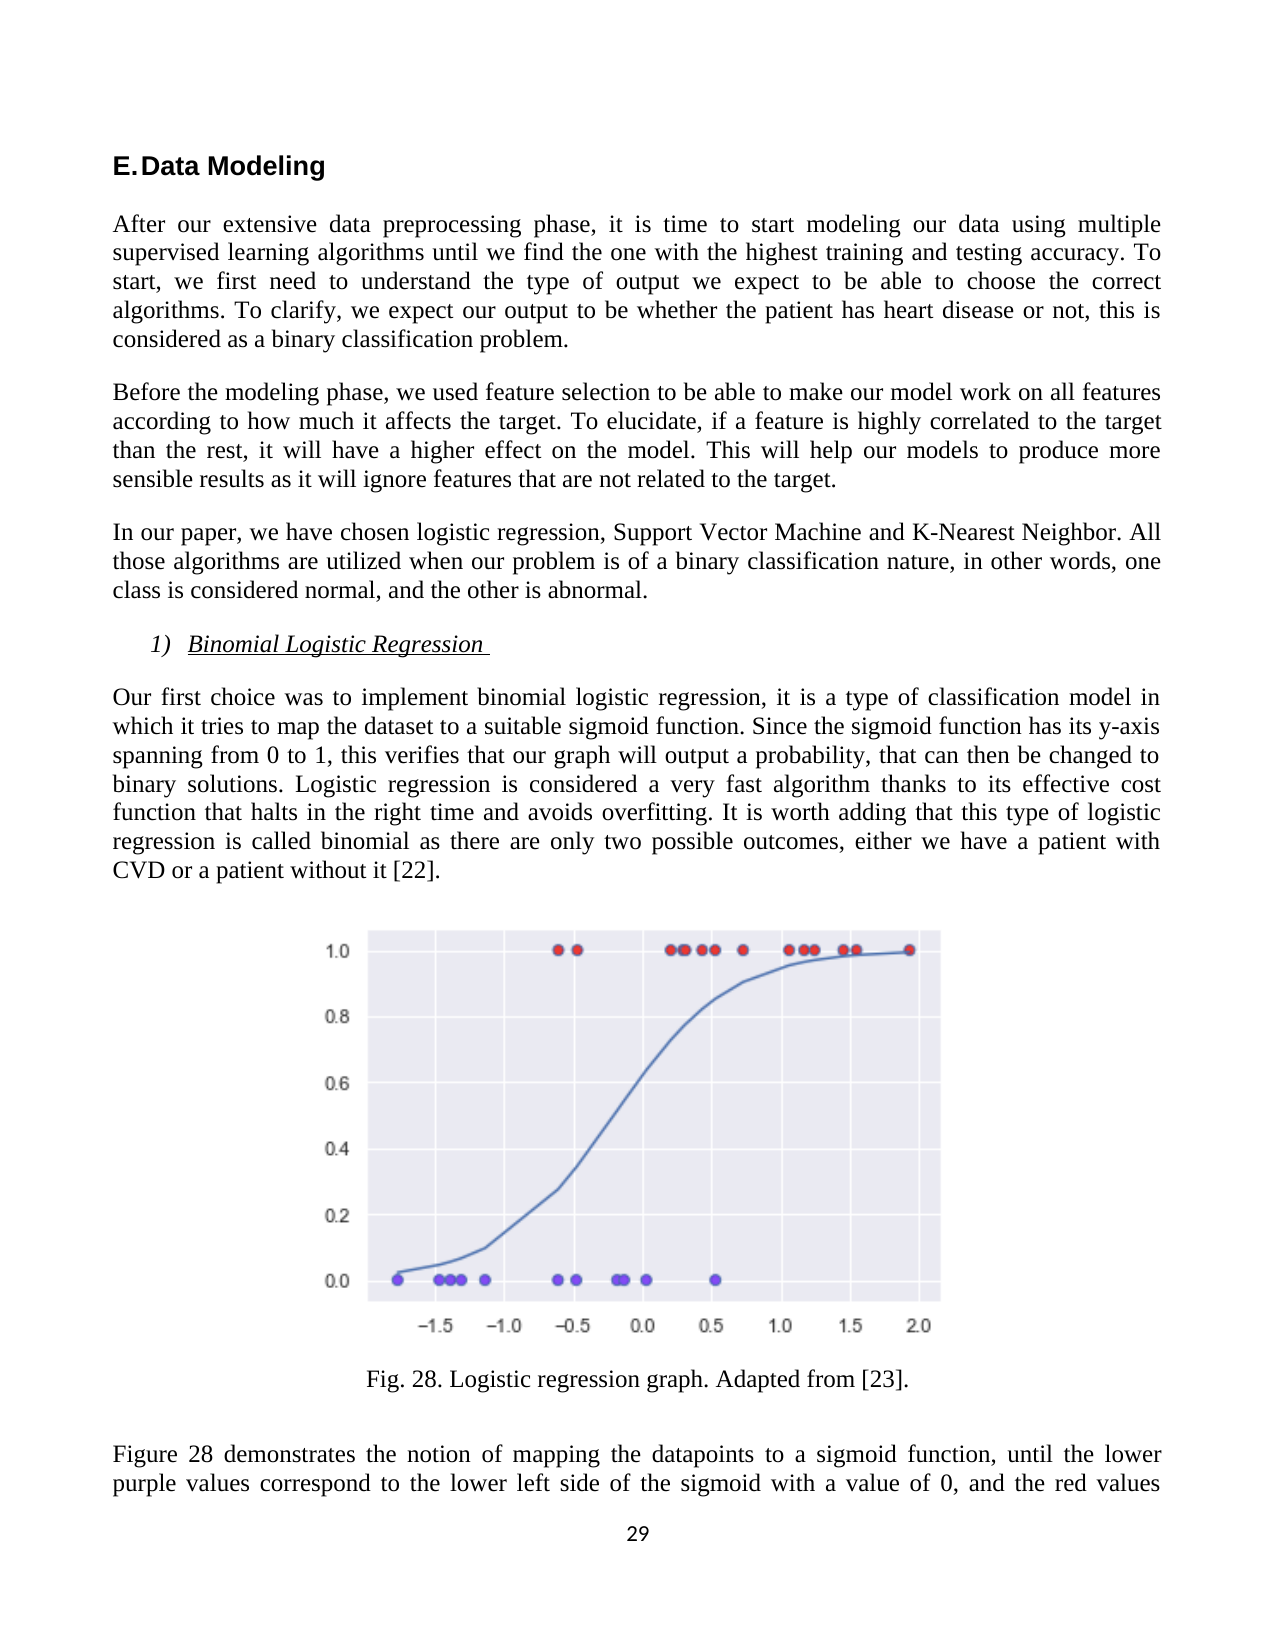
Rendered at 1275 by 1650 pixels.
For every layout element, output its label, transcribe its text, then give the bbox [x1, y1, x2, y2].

text Our first choice was to implement binomial logistic regression, it is a type of classification model in which it tries to map the dataset to a suitable sigmoid function. Since the sigmoid function has its y-axis spanning from 0 to 1, this verifies that our graph will output a probability, that can then be changed to binary solutions. Logistic regression is considered a very fast algorithm thanks to its effective cost function that halts in the right time and avoids overfitting. It is worth adding that this type of logistic regression is called binomial as there are only two possible outcomes, either we have a patient with CVD or a patient without it [22]. [112, 682, 1162, 884]
list Binomial Logistic Regression [150, 629, 1162, 657]
subtitle Data Modeling [112, 150, 1162, 181]
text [112, 909, 1162, 1496]
picture [303, 898, 972, 1355]
text After our extensive data preprocessing phase, it is time to start modeling our data using multiple supervised learning algorithms until we find the one with the highest training and testing accuracy. To start, we first need to understand the type of output we expect to be able to choose the correct algorithms. To clarify, we expect our output to be whether the patient has heart disease or not, this is considered as a binary classification problem. [112, 209, 1162, 352]
text Before the modeling phase, we used feature selection to be able to make our model work on all features according to how much it affects the target. To elucidate, if a feature is highly correlated to the target than the rest, it will have a higher effect on the model. This will help our models to produce more sensible results as it will ignore features that are not related to the target. [112, 377, 1162, 492]
text In our paper, we have chosen logistic regression, Support Vector Machine and K-Nearest Neighbor. All those algorithms are utilized when our problem is of a binary classification nature, in other words, one class is considered normal, and the other is abnormal. [112, 517, 1162, 604]
